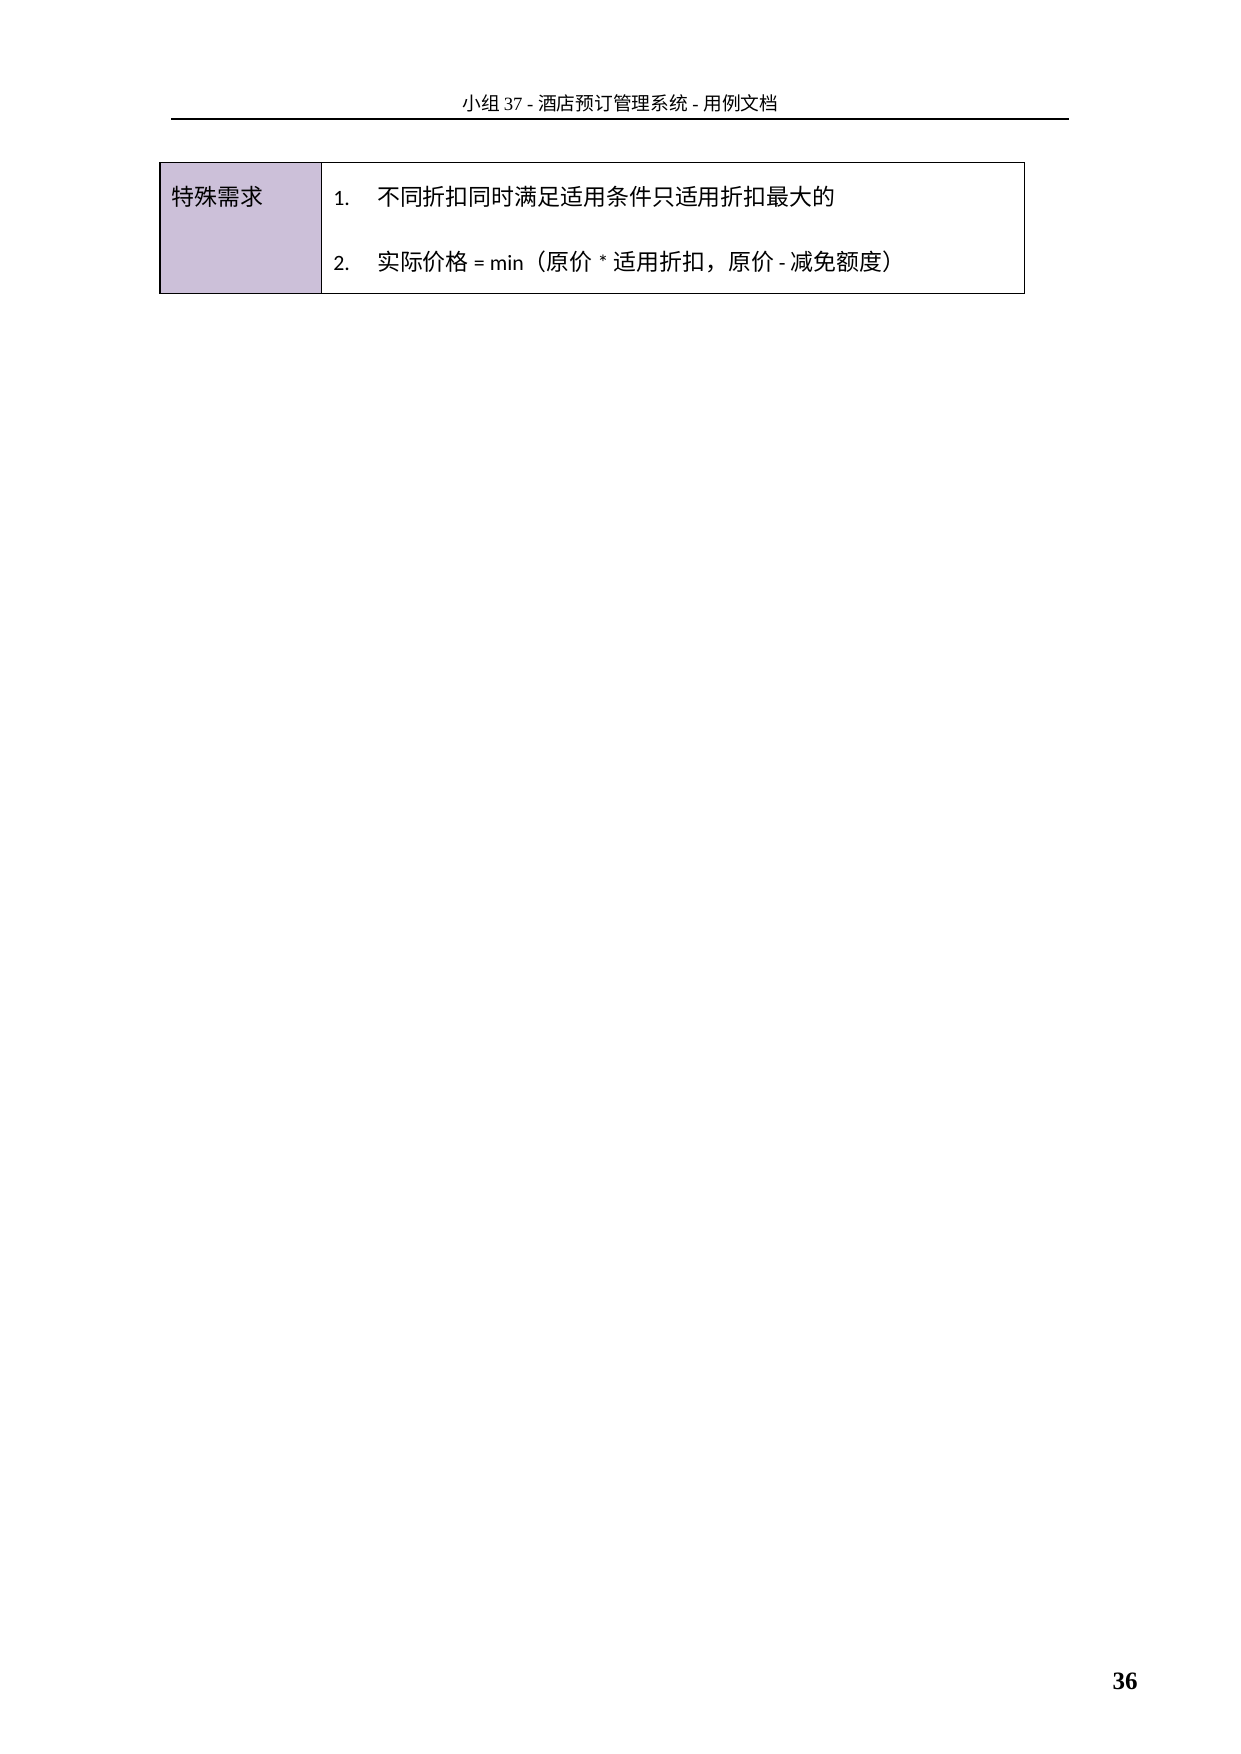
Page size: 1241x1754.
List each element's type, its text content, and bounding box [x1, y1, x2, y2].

table_cell 特殊需求 [161, 163, 321, 293]
table_cell 不同折扣同时满足适用条件只适用折扣最大的 实际价格 = min（原价 * 适用折扣，原价 - 减免额度） [322, 163, 1024, 293]
